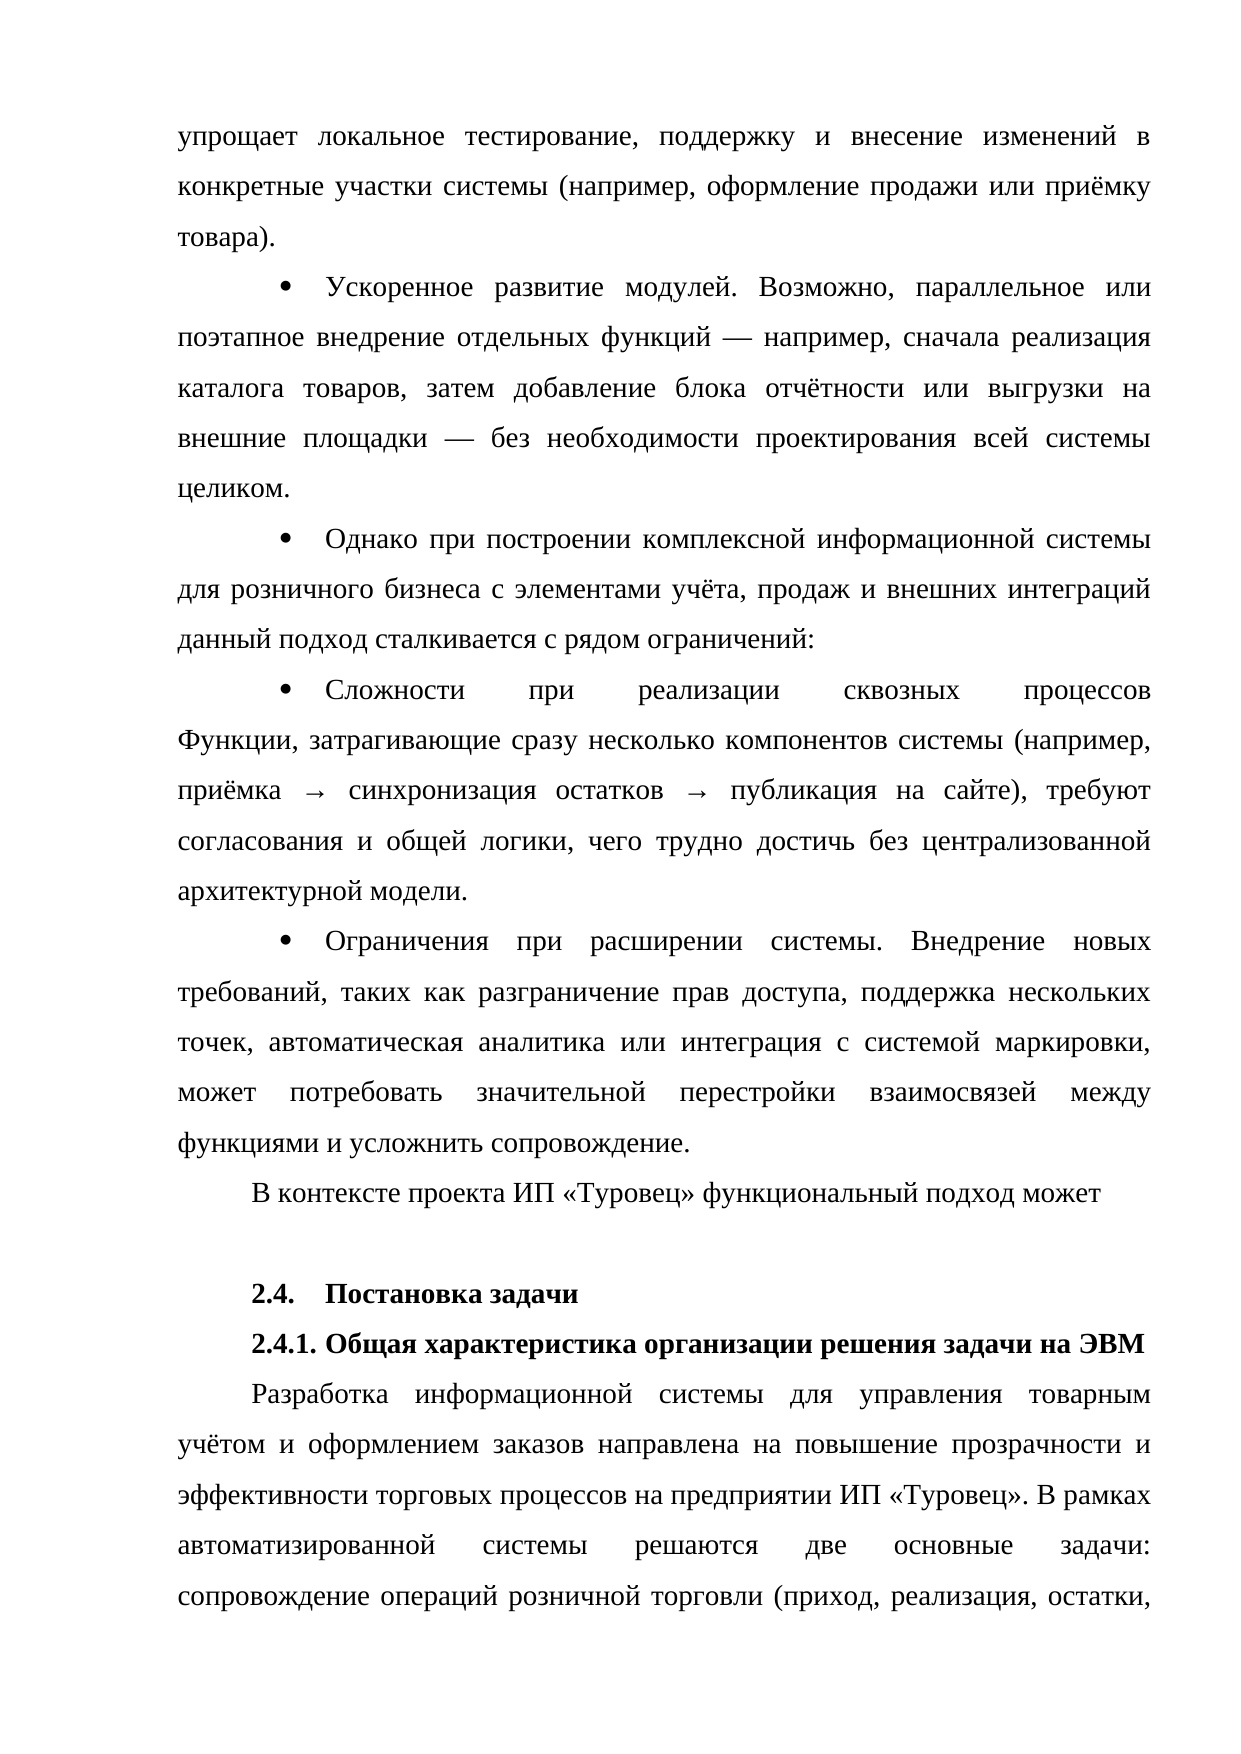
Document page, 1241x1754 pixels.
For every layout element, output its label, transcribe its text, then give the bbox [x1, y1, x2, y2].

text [177, 1376, 1152, 1611]
list Общая характеристика организации решения задачи на ЭВМ [177, 1326, 1152, 1359]
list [177, 118, 1152, 252]
list Сложности при реализации сквозных процессов Функции, затрагивающие сразу несколько компонентов системы (например, приёмка → синхронизация остатков → публикация на сайте), требуют согласования и общей логики, чего трудно достичь без централизованной архитектурной модели. [177, 672, 1152, 907]
list Постановка задачи [177, 1276, 1152, 1309]
list Ограничения при расширении системы. Внедрение новых требований, таких как разграничение прав доступа, поддержка нескольких точек, автоматическая аналитика или интеграция с системой маркировки, может потребовать значительной перестройки взаимосвязей между функциями и усложнить сопровождение. [177, 923, 1152, 1158]
text В контексте проекта ИП «Туровец» функциональный подход может [177, 1175, 1152, 1209]
list Ускоренное развитие модулей. Возможно, параллельное или поэтапное внедрение отдельных функций — например, сначала реализация каталога товаров, затем добавление блока отчётности или выгрузки на внешние площадки — без необходимости проектирования всей системы целиком. [177, 269, 1152, 504]
list Однако при построении комплексной информационной системы для розничного бизнеса с элементами учёта, продаж и внешних интеграций данный подход сталкивается с рядом ограничений: [177, 521, 1152, 655]
